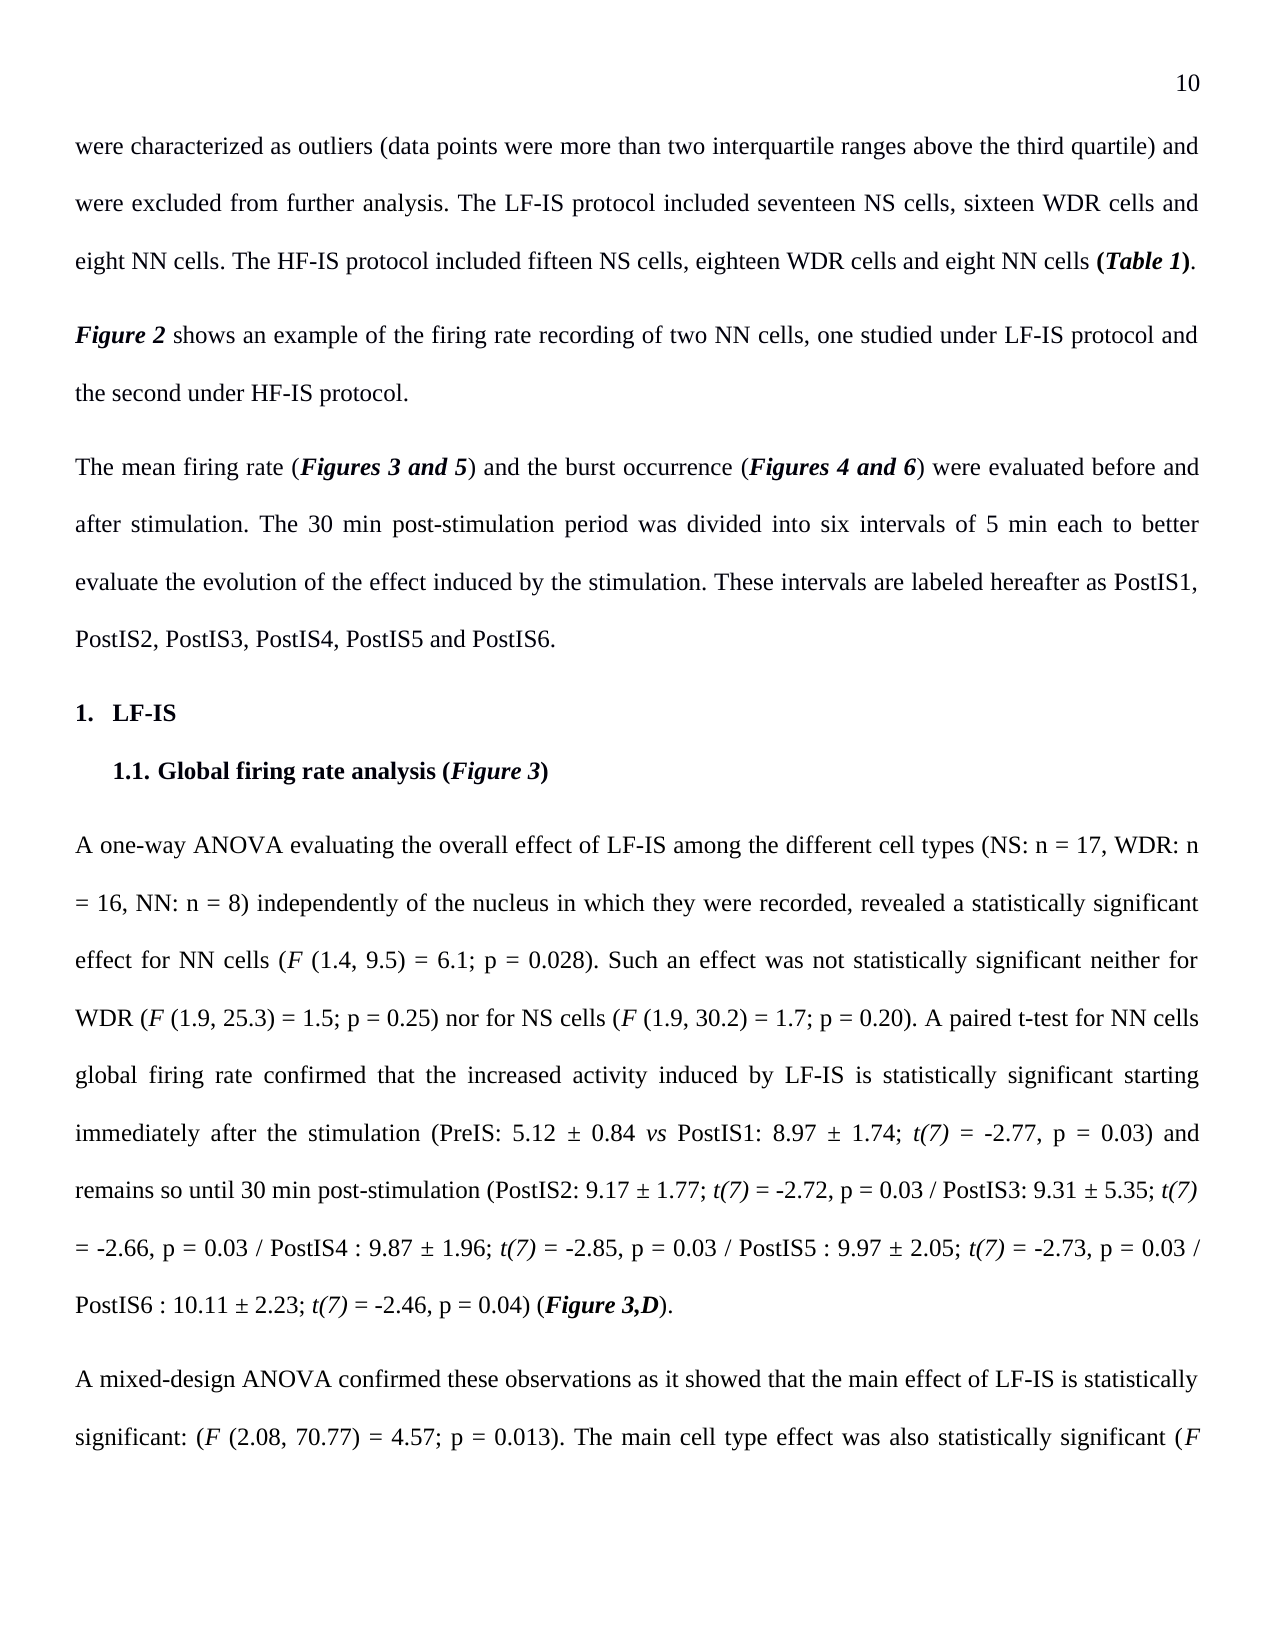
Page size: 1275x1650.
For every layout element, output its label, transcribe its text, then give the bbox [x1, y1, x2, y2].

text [75, 131, 1200, 275]
text The mean firing rate (Figures 3 and 5) and the burst occurrence (Figures 4 and 6) were evaluated before and after stimulation. The 30 min post-stimulation period was divided into six intervals of 5 min each to better evaluate the evolution of the effect induced by the stimulation. These intervals are labeled hereafter as PostIS1, PostIS2, PostIS3, PostIS4, PostIS5 and PostIS6. [75, 452, 1200, 653]
text Figure 2 shows an example of the firing rate recording of two NN cells, one studied under LF-IS protocol and the second under HF-IS protocol. [75, 320, 1200, 406]
list LF-IS [75, 698, 1200, 727]
text A one-way ANOVA evaluating the overall effect of LF-IS among the different cell types (NS: n = 17, WDR: n = 16, NN: n = 8) independently of the nucleus in which they were recorded, revealed a statistically significant effect for NN cells (F (1.4, 9.5) = 6.1; p = 0.028). Such an effect was not statistically significant neither for WDR (F (1.9, 25.3) = 1.5; p = 0.25) nor for NS cells (F (1.9, 30.2) = 1.7; p = 0.20). A paired t-test for NN cells global firing rate confirmed that the increased activity induced by LF-IS is statistically significant starting immediately after the stimulation (PreIS: 5.12 ± 0.84 vs PostIS1: 8.97 ± 1.74; t(7) = -2.77, p = 0.03) and remains so until 30 min post-stimulation (PostIS2: 9.17 ± 1.77; t(7) = -2.72, p = 0.03 / PostIS3: 9.31 ± 5.35; t(7) = -2.66, p = 0.03 / PostIS4 : 9.87 ± 1.96; t(7) = -2.85, p = 0.03 / PostIS5 : 9.97 ± 2.05; t(7) = -2.73, p = 0.03 / PostIS6 : 10.11 ± 2.23; t(7) = -2.46, p = 0.04) (Figure 3,D). [75, 830, 1200, 1319]
list Global firing rate analysis (Figure 3) [112, 756, 1200, 785]
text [75, 1364, 1200, 1451]
